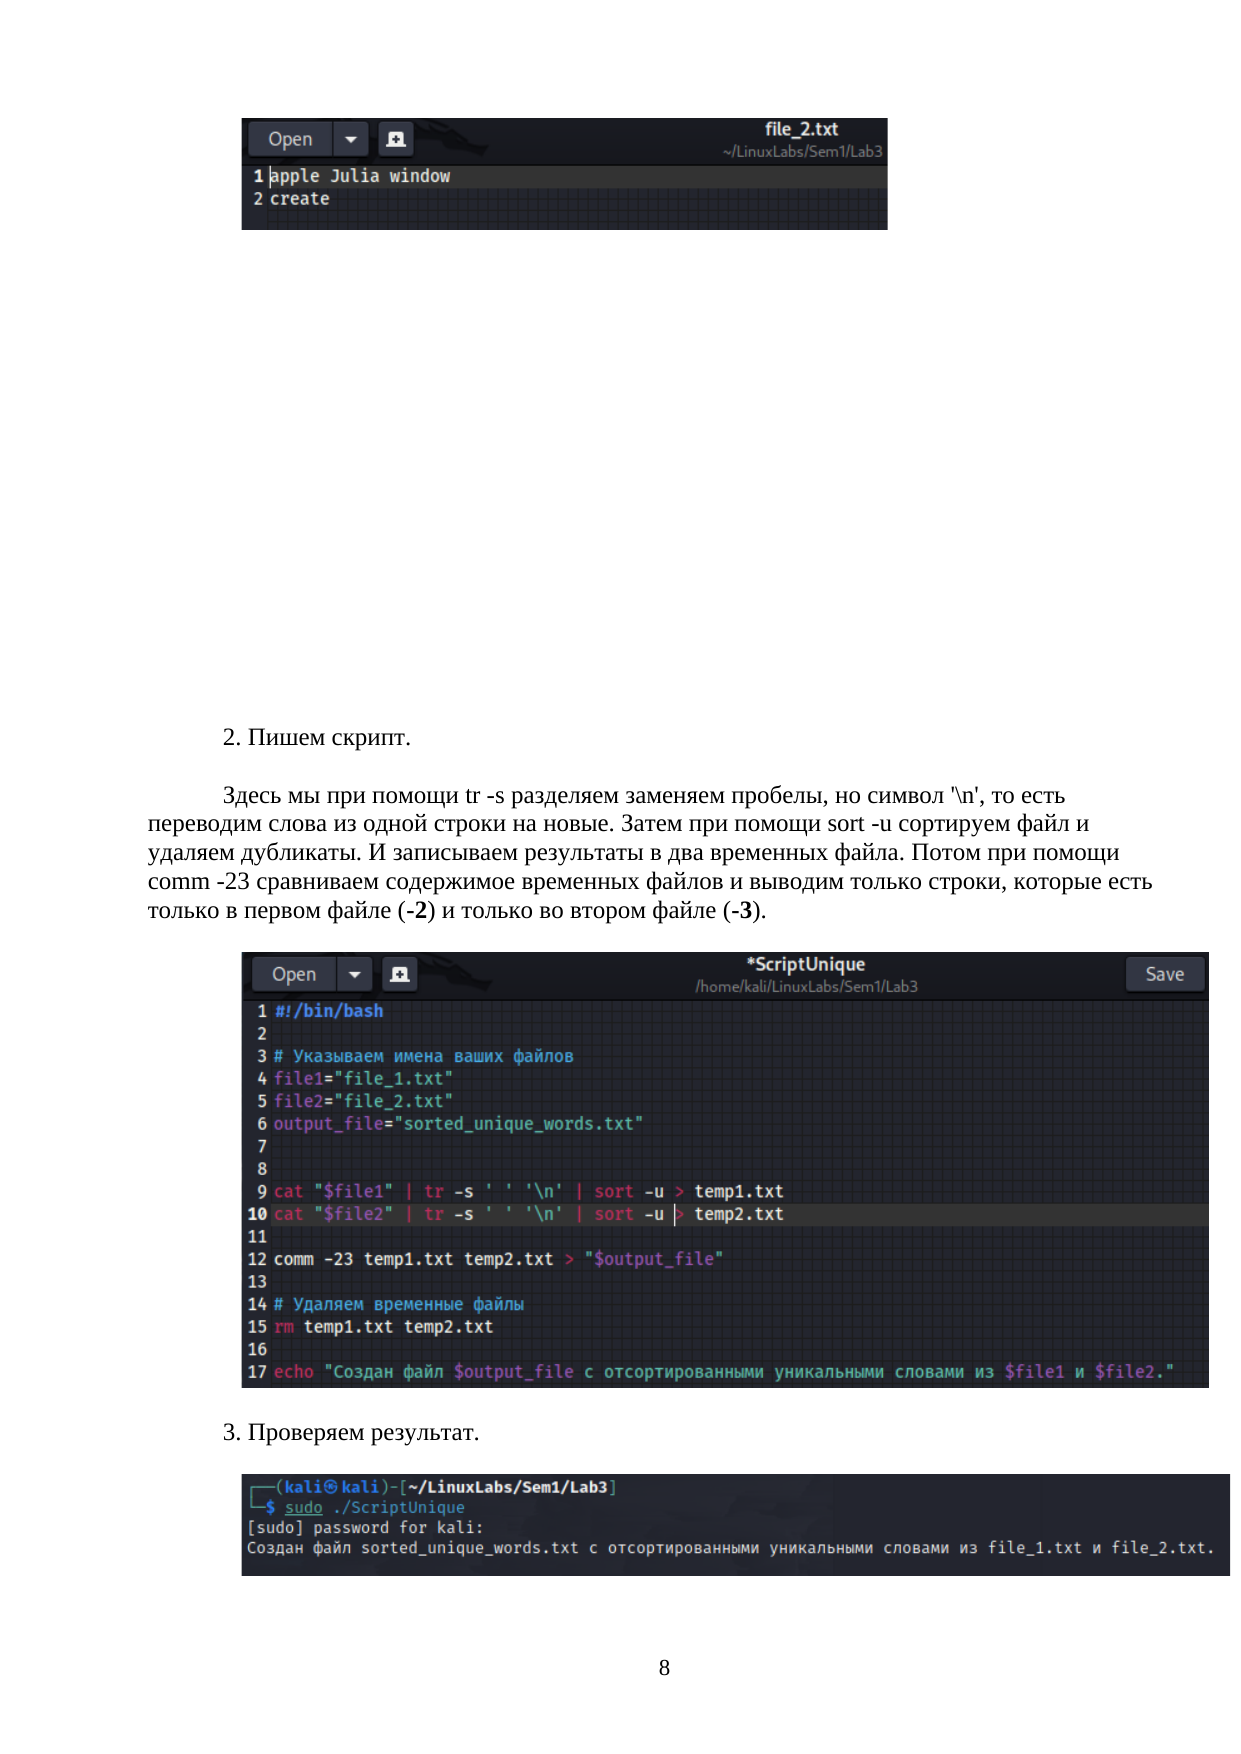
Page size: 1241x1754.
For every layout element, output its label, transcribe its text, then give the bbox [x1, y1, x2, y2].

text 3. Проверяем результат. [223, 1417, 1181, 1446]
text 2. Пишем скрипт. [148, 722, 1181, 751]
text Здесь мы при помощи tr -s разделяем заменяем пробелы, но символ '\n', то есть переводим слова из одной строки на новые. Затем при помощи sort -u сортируем файл и удаляем дубликаты. И записываем результаты в два временных файла. Потом при помощи comm -23 сравниваем содержимое временных файлов и выводим только строки, которые есть только в первом файле (-2) и только во втором файле (-3). [148, 780, 1181, 923]
